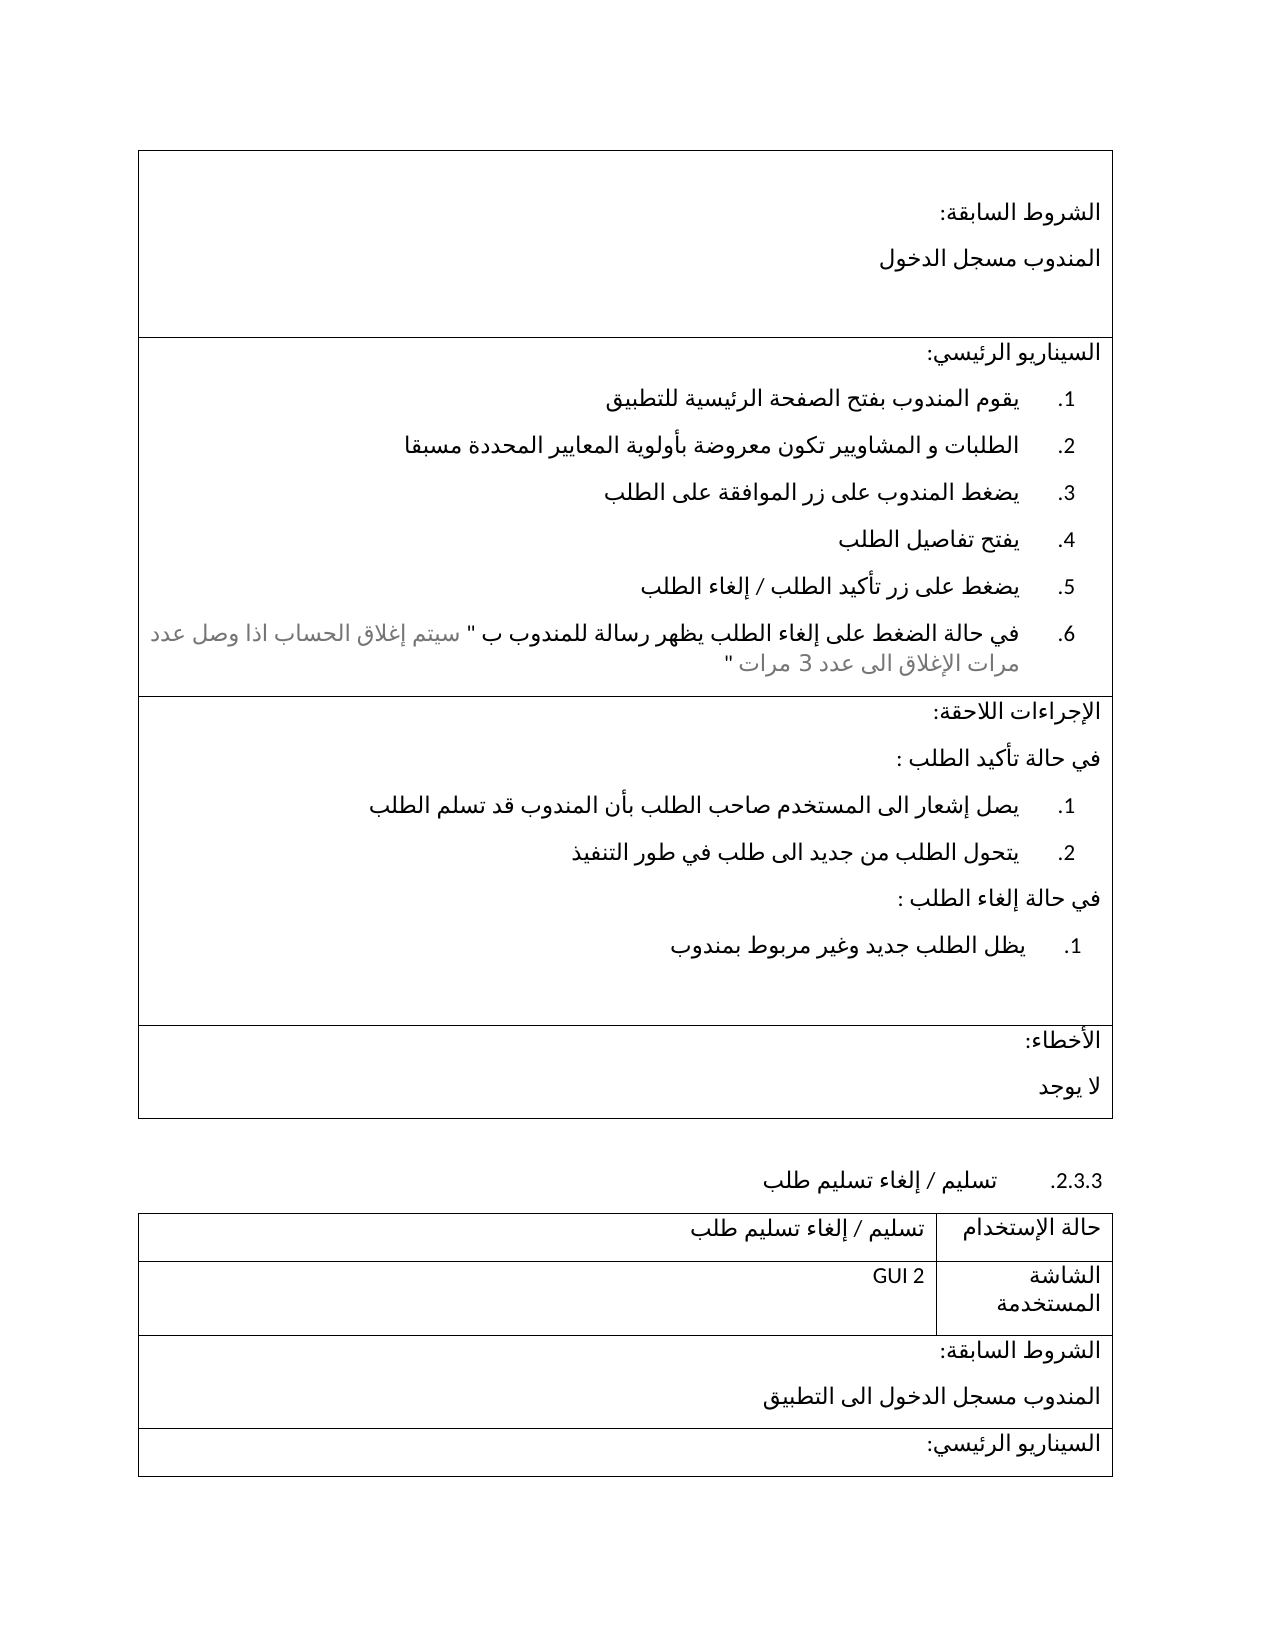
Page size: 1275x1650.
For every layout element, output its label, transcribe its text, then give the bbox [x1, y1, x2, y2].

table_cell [139, 1429, 1112, 1476]
table_cell السيناريو الرئيسي: يقوم المندوب بفتح الصفحة الرئيسية للتطبيق الطلبات و المشاويير تكون معروضة بأولوية المعايير المحددة مسبقا يضغط المندوب على زر الموافقة على الطلب يفتح تفاصيل الطلب يضغط على زر تأكيد الطلب / إلغاء الطلب في حالة الضغط على إلغاء الطلب يظهر رسالة للمندوب ب " سيتم إغلاق الحساب اذا وصل عدد مرات الإغلاق الى عدد 3 مرات " [139, 338, 1112, 696]
table_cell الشاشة المستخدمة [937, 1262, 1112, 1335]
table_cell GUI 2 [139, 1262, 936, 1335]
table_header تسليم / إلغاء تسليم طلب [139, 1214, 936, 1261]
table_cell الشروط السابقة: المندوب مسجل الدخول [139, 151, 1112, 337]
table_header حالة الإستخدام [937, 1214, 1112, 1261]
table_cell الإجراءات اللاحقة: في حالة تأكيد الطلب : يصل إشعار الى المستخدم صاحب الطلب بأن المندوب قد تسلم الطلب يتحول الطلب من جديد الى طلب في طور التنفيذ في حالة إلغاء الطلب : يظل الطلب جديد وغير مربوط بمندوب [139, 697, 1112, 1025]
table_cell الأخطاء: لا يوجد [139, 1026, 1112, 1118]
list تسليم / إلغاء تسليم طلب [150, 1166, 1050, 1194]
table_cell الشروط السابقة: المندوب مسجل الدخول الى التطبيق [139, 1336, 1112, 1428]
